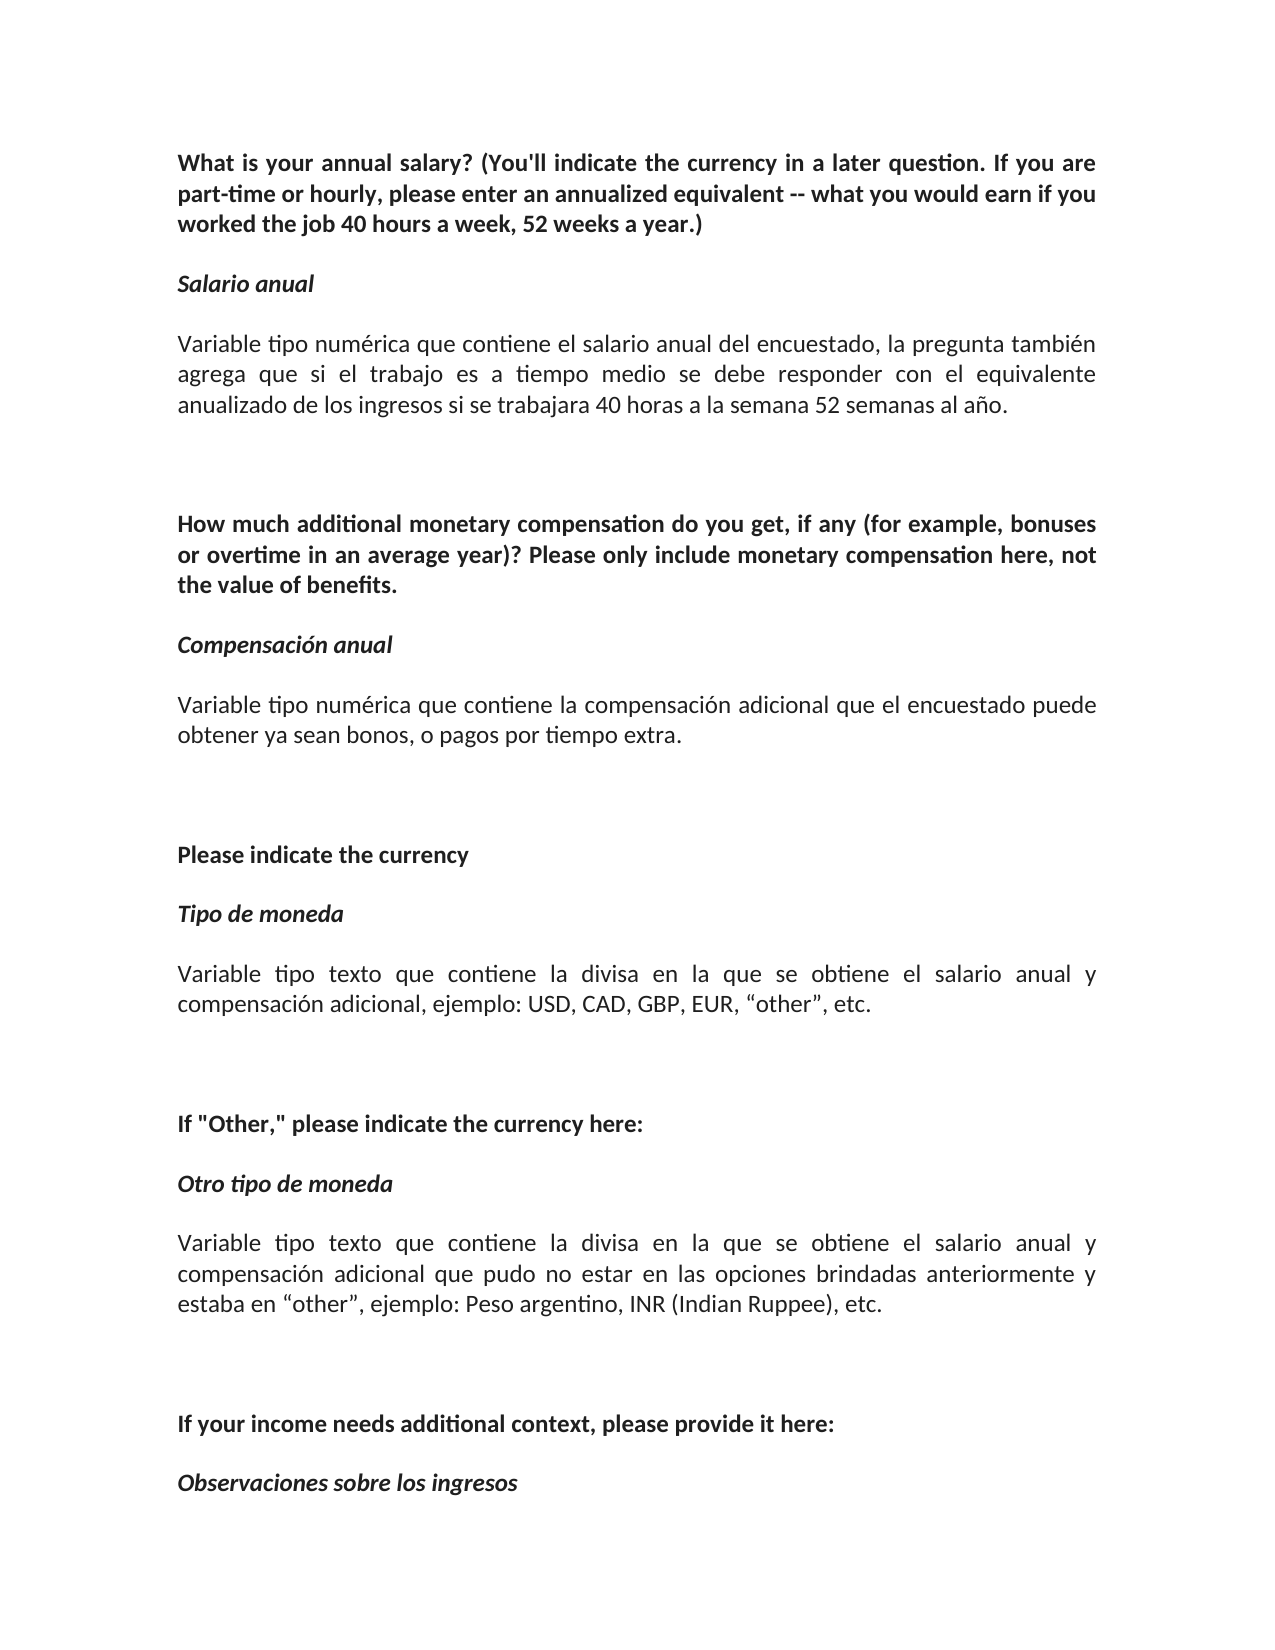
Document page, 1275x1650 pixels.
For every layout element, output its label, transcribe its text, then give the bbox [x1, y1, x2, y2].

text Variable tipo texto que contiene la divisa en la que se obtiene el salario anual y compensación adicional, ejemplo: USD, CAD, GBP, EUR, “other”, etc. [177, 958, 1098, 1019]
text If "Other," please indicate the currency here: [177, 1108, 1098, 1138]
text Tipo de moneda [177, 898, 1098, 929]
text Salario anual [177, 268, 1098, 299]
text Otro tipo de moneda [177, 1168, 1098, 1198]
text If your income needs additional context, please provide it here: [177, 1408, 1098, 1438]
text Compensación anual [177, 629, 1098, 660]
text Please indicate the currency [177, 839, 1098, 869]
text Variable tipo texto que contiene la divisa en la que se obtiene el salario anual y compensación adicional que pudo no estar en las opciones brindadas anteriormente y estaba en “other”, ejemplo: Peso argentino, INR (Indian Ruppee), etc. [177, 1227, 1098, 1319]
text Variable tipo numérica que contiene el salario anual del encuestado, la pregunta también agrega que si el trabajo es a tiempo medio se debe responder con el equivalente anualizado de los ingresos si se trabajara 40 horas a la semana 52 semanas al año. [177, 328, 1098, 419]
text Observaciones sobre los ingresos [177, 1467, 1098, 1498]
text Variable tipo numérica que contiene la compensación adicional que el encuestado puede obtener ya sean bonos, o pagos por tiempo extra. [177, 689, 1098, 750]
text How much additional monetary compensation do you get, if any (for example, bonuses or overtime in an average year)? Please only include monetary compensation here, not the value of benefits. [177, 508, 1098, 600]
text What is your annual salary? (You'll indicate the currency in a later question. If you are part-time or hourly, please enter an annualized equivalent -- what you would earn if you worked the job 40 hours a week, 52 weeks a year.) [177, 148, 1098, 239]
